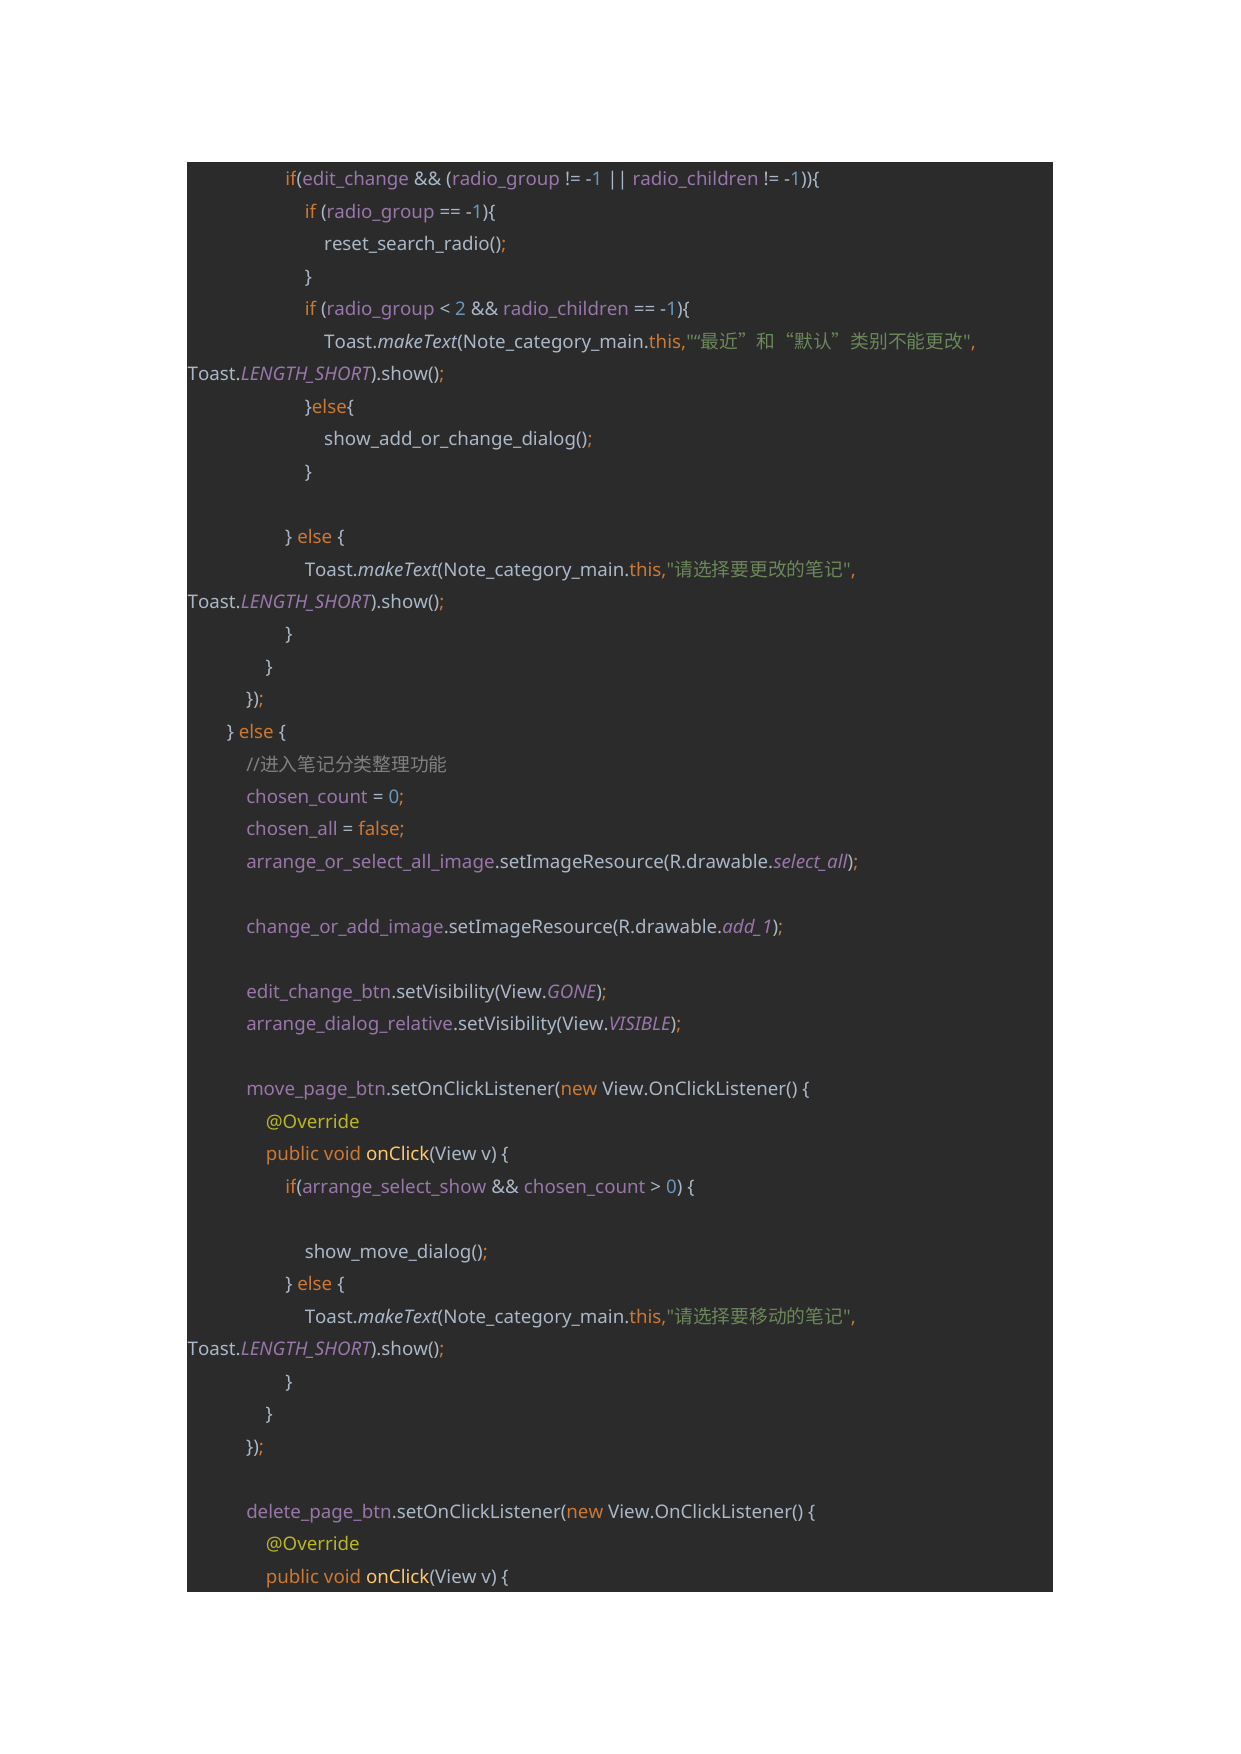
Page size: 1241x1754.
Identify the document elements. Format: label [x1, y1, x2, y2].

text [187, 162, 1053, 1592]
